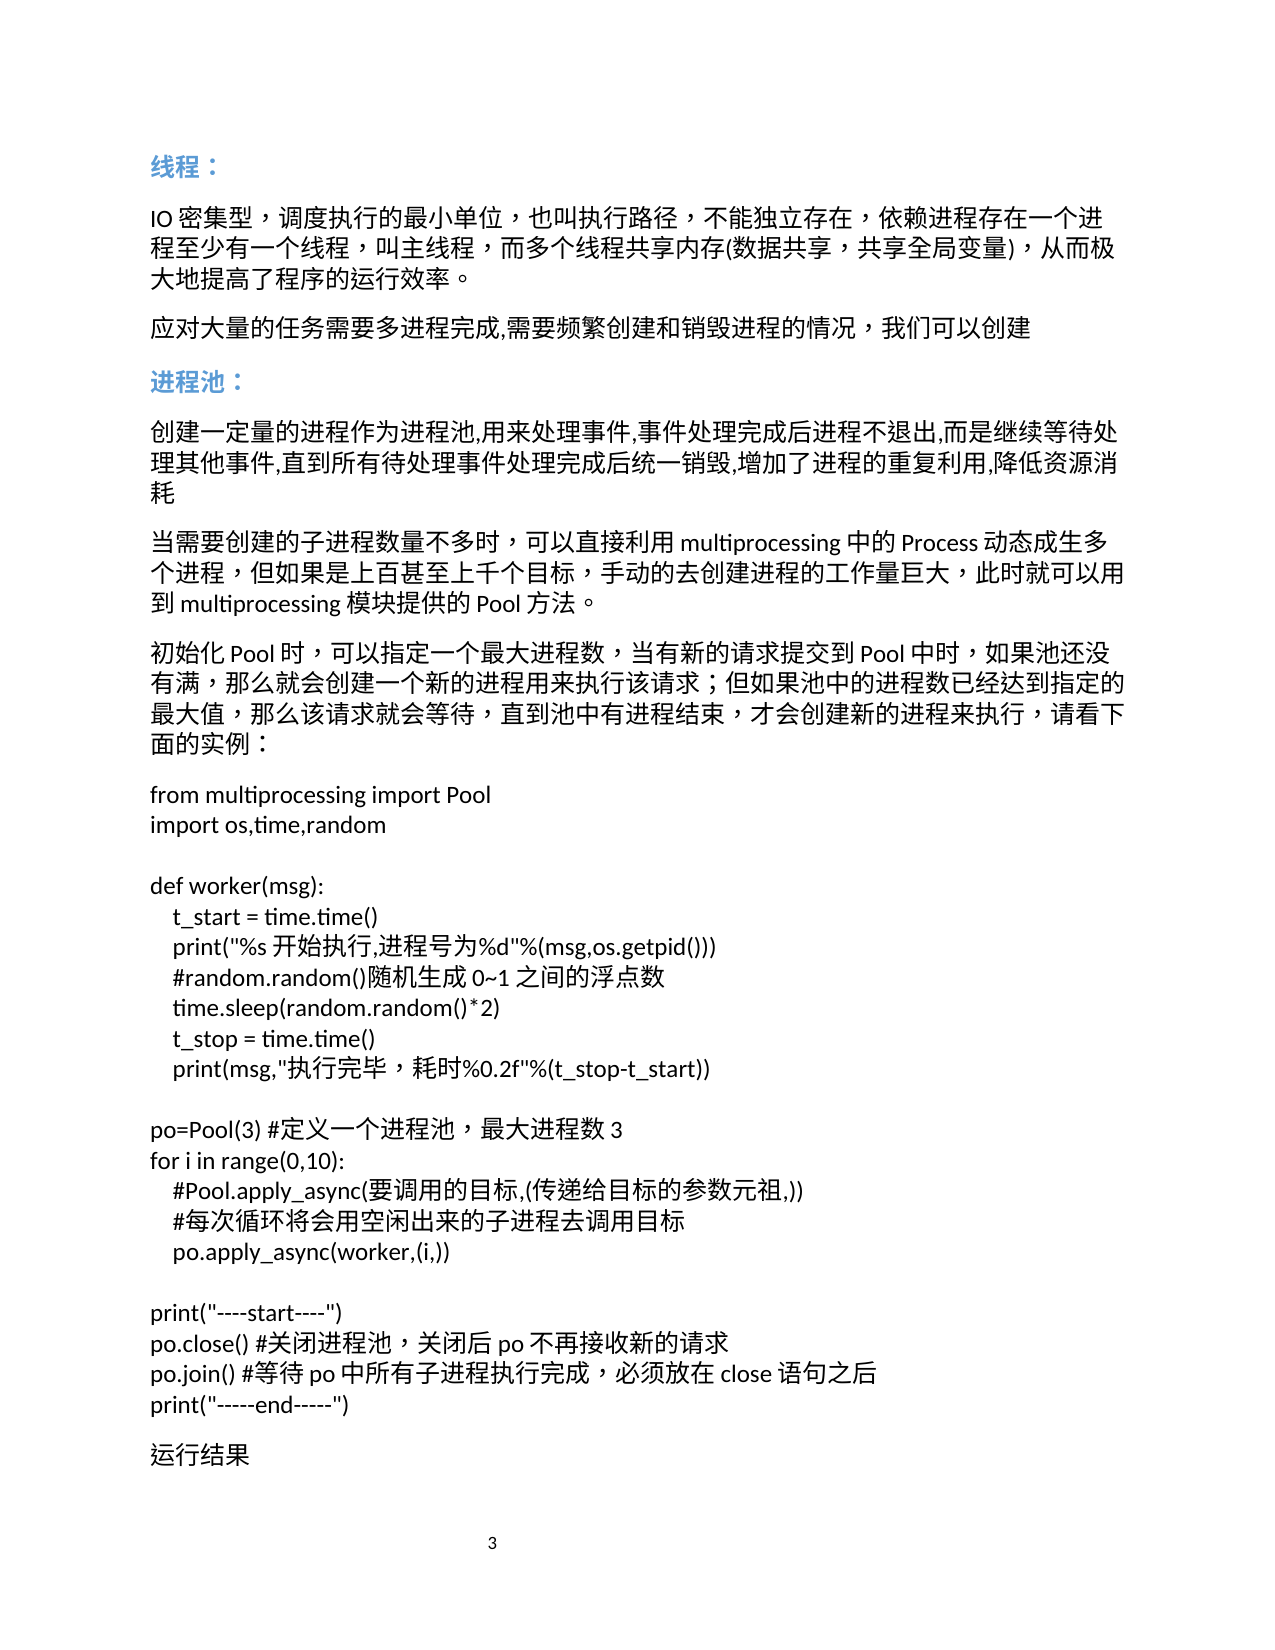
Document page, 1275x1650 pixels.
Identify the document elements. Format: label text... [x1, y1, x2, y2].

text from multiprocessing import Pool import os,time,random def worker(msg): t_start = time.time() print("%s开始执行,进程号为%d"%(msg,os.getpid())) #random.random()随机生成0~1之间的浮点数 time.sleep(random.random()*2) t_stop = time.time() print(msg,"执行完毕，耗时%0.2f"%(t_stop-t_start)) po=Pool(3) #定义一个进程池，最大进程数3 for i in range(0,10): #Pool.apply_async(要调用的目标,(传递给目标的参数元祖,)) #每次循环将会用空闲出来的子进程去调用目标 po.apply_async(worker,(i,)) print("----start----") po.close() #关闭进程池，关闭后po不再接收新的请求 po.join() #等待po中所有子进程执行完成，必须放在close语句之后 print("-----end-----") [150, 779, 1125, 1420]
text 初始化Pool时，可以指定一个最大进程数，当有新的请求提交到Pool中时，如果池还没有满，那么就会创建一个新的进程用来执行该请求；但如果池中的进程数已经达到指定的最大值，那么该请求就会等待，直到池中有进程结束，才会创建新的进程来执行，请看下面的实例： [150, 638, 1125, 760]
text IO密集型，调度执行的最小单位，也叫执行路径，不能独立存在，依赖进程存在一个进程至少有一个线程，叫主线程，而多个线程共享内存(数据共享，共享全局变量)，从而极大地提高了程序的运行效率。 [150, 203, 1125, 294]
subtitle 线程： [150, 150, 1125, 184]
subtitle 进程池： [150, 364, 1125, 398]
text 创建一定量的进程作为进程池,用来处理事件,事件处理完成后进程不退出,而是继续等待处理其他事件,直到所有待处理事件处理完成后统一销毁,增加了进程的重复利用,降低资源消耗 [150, 417, 1125, 509]
text 应对大量的任务需要多进程完成,需要频繁创建和销毁进程的情况，我们可以创建 [150, 313, 1125, 344]
text 运行结果 [150, 1441, 1125, 1471]
text 当需要创建的子进程数量不多时，可以直接利用multiprocessing中的Process动态成生多个进程，但如果是上百甚至上千个目标，手动的去创建进程的工作量巨大，此时就可以用到multiprocessing模块提供的Pool方法。 [150, 528, 1125, 619]
